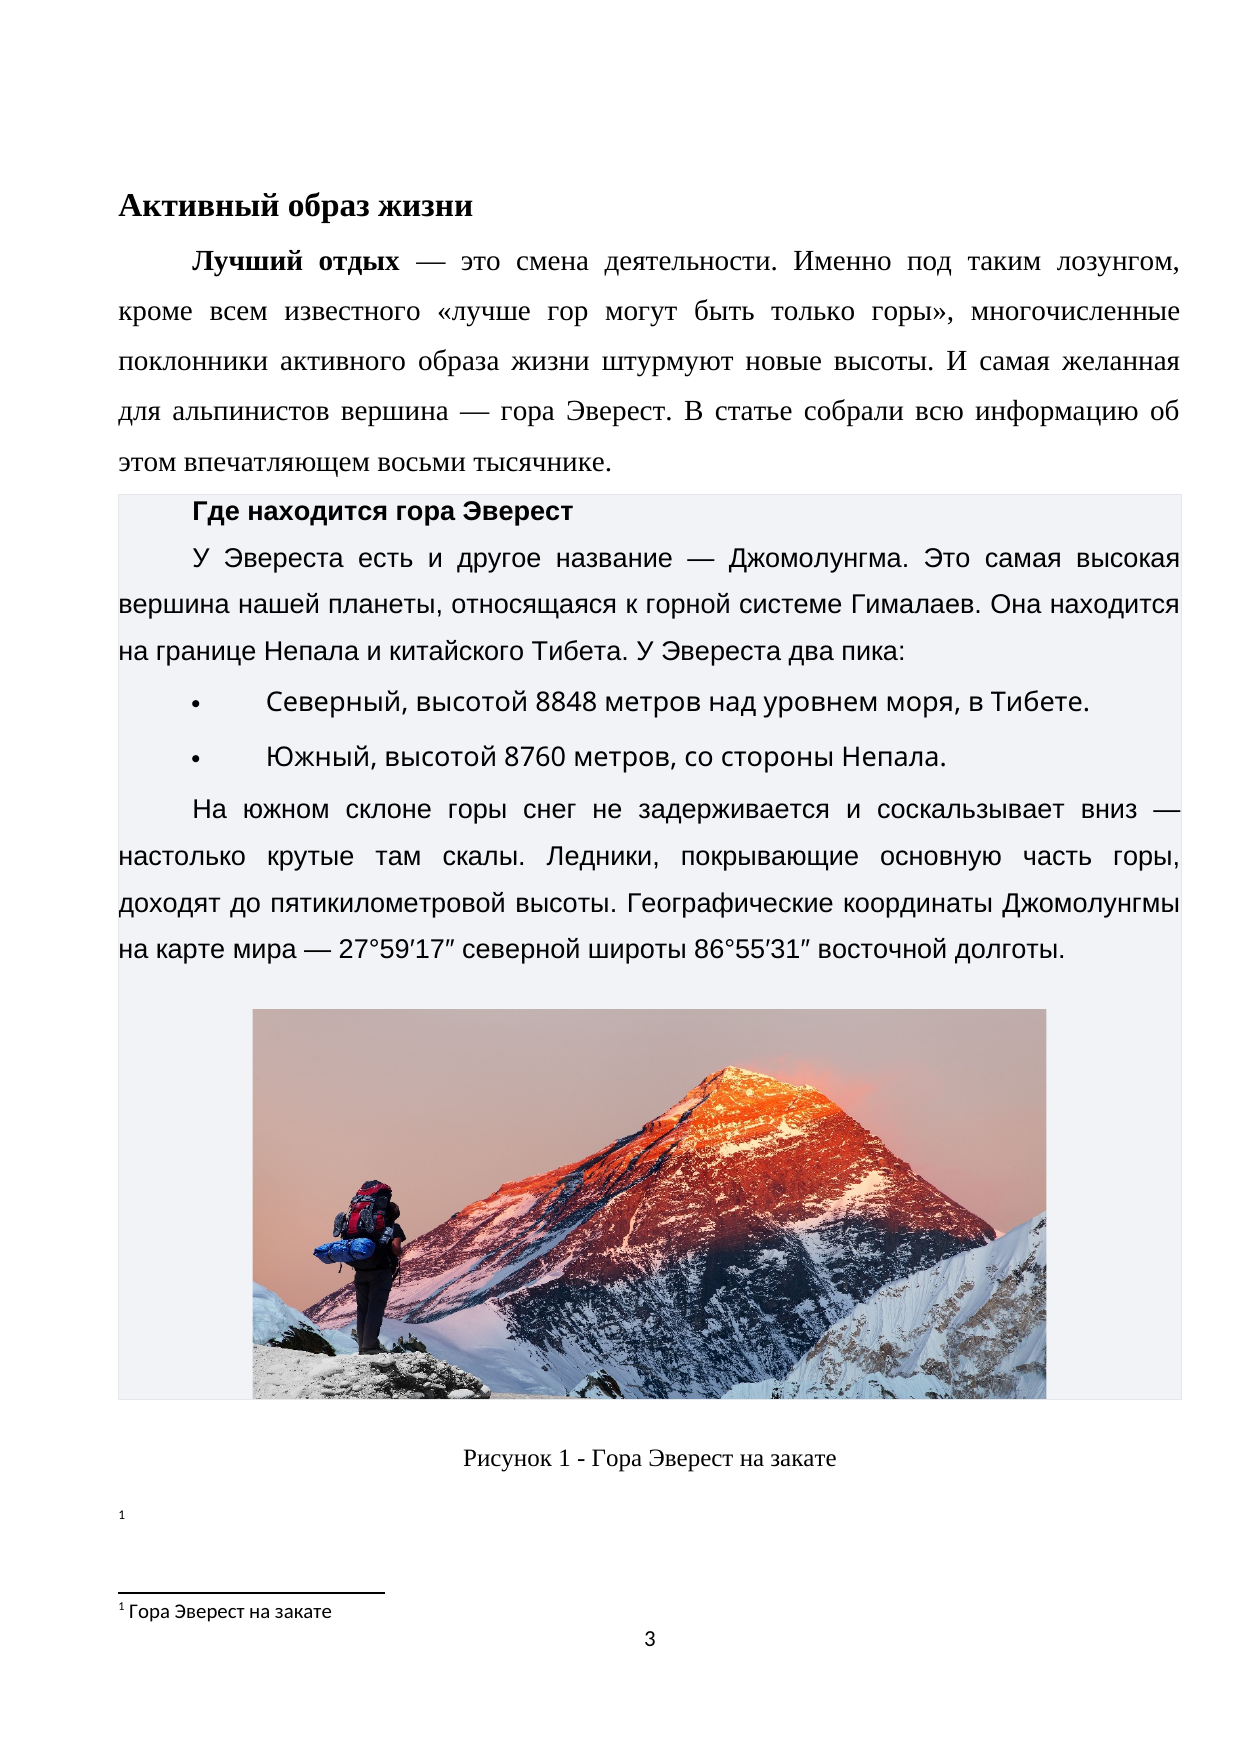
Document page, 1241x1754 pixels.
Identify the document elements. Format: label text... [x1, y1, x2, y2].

text На южном склоне горы снег не задерживается и соскальзывает вниз — настолько крутые там скалы. Ледники, покрывающие основную часть горы, доходят до пятикилометровой высоты. Географические координаты Джомолунгмы на карте мира — 27°59′17″ северной широты 86°55′31″ восточной долготы. [119, 792, 1181, 965]
text Лучший отдых — это смена деятельности. Именно под таким лозунгом, кроме всем известного «лучше гор могут быть только горы», многочисленные поклонники активного образа жизни штурмуют новые высоты. И самая желанная для альпинистов вершина — гора Эверест. В статье собрали всю информацию об этом впечатляющем восьми тысячнике. [118, 243, 1181, 477]
list Северный, высотой 8848 метров над уровнем моря, в Тибете. [119, 682, 1181, 719]
picture [252, 1009, 1047, 1399]
subtitle Активный образ жизни [118, 185, 1181, 223]
text У Эвереста есть и другое название — Джомолунгма. Это самая высокая вершина нашей планеты, относящаяся к горной системе Гималаев. Она находится на границе Непала и китайского Тибета. У Эвереста два пика: [119, 541, 1181, 667]
list Южный, высотой 8760 метров, со стороны Непала. [119, 737, 1181, 774]
text Рисунок 1 - Гора Эверест на закате [118, 1443, 1181, 1471]
subtitle Где находится гора Эверест [119, 495, 1181, 526]
